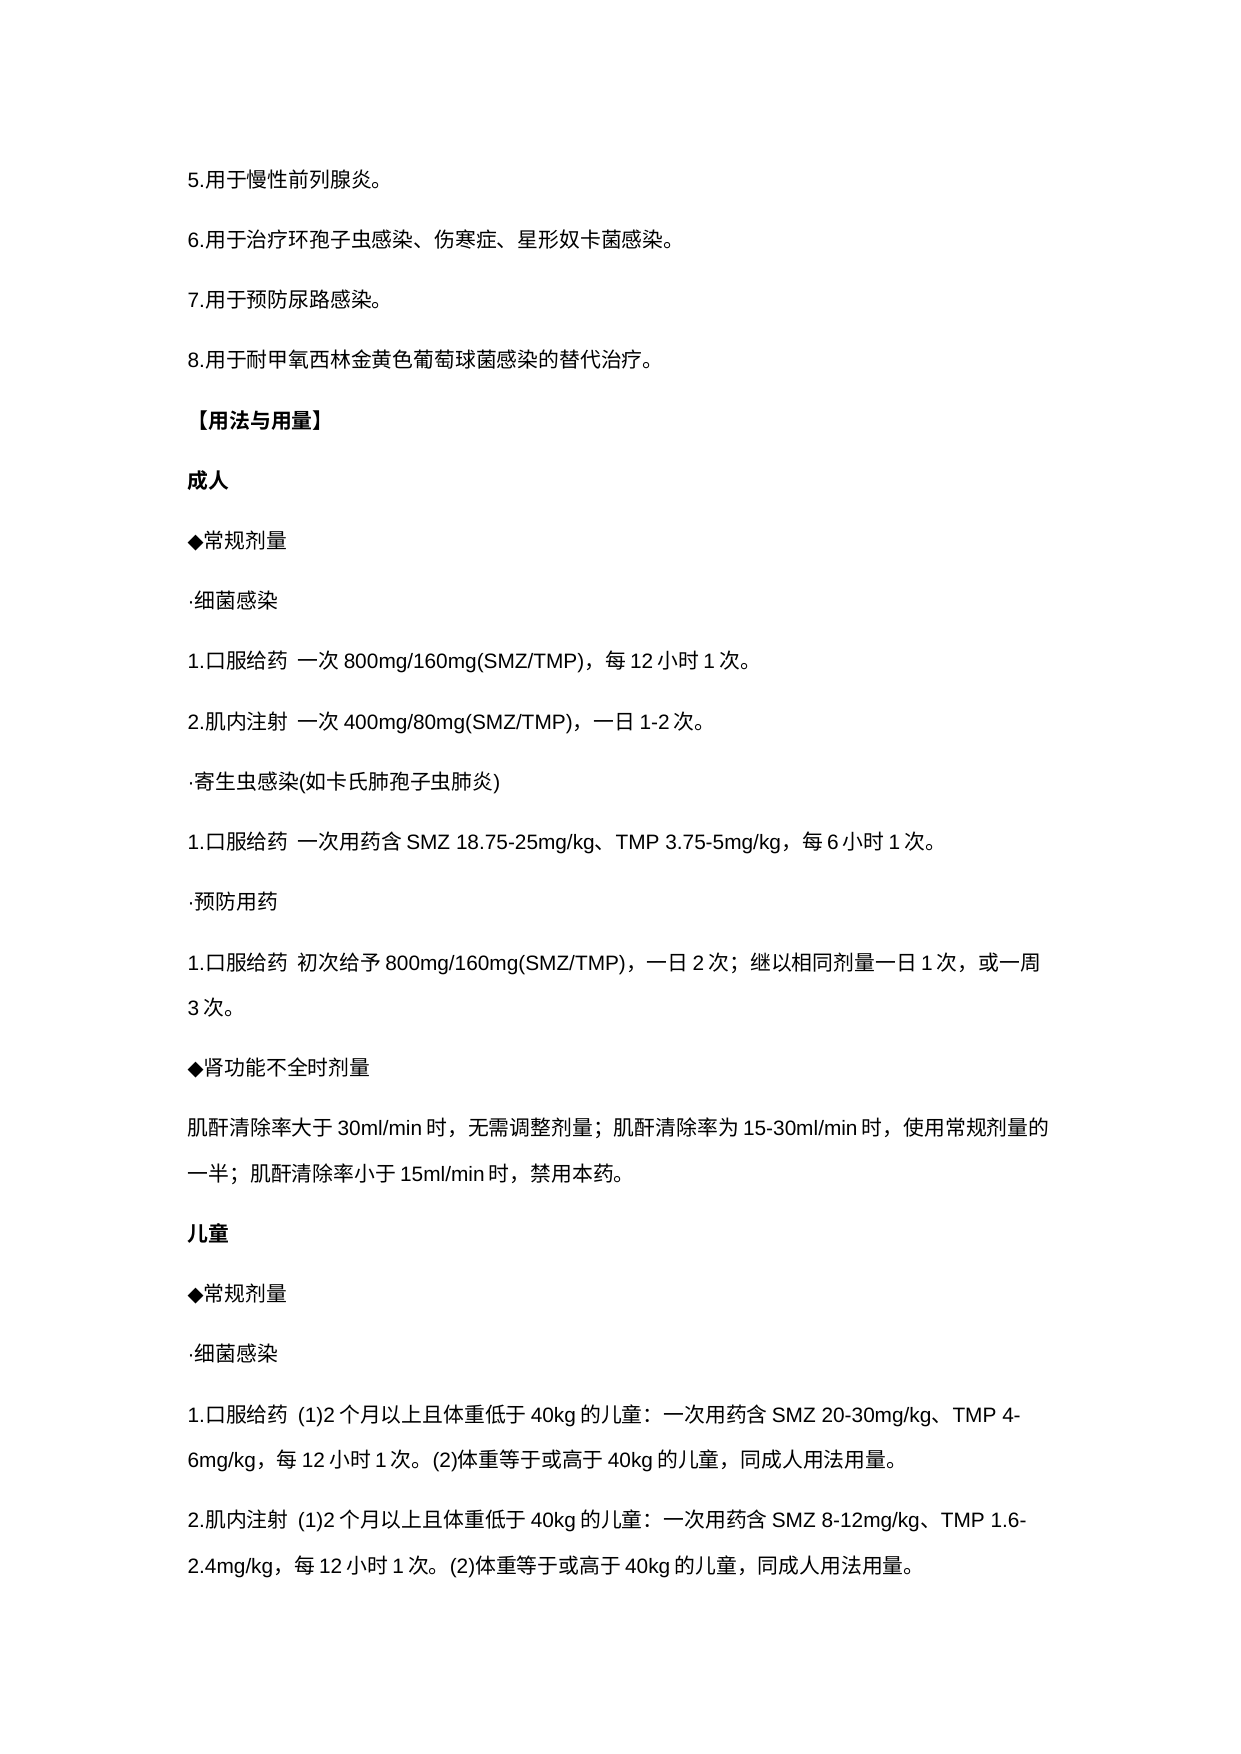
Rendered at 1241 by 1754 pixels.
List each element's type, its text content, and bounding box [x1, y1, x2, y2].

text 7.用于预防尿路感染。 [187, 282, 1053, 315]
text 2.肌内注射 一次400mg/80mg(SMZ/TMP)，一日1-2次。 [187, 704, 1053, 736]
text 1.口服给药 初次给予800mg/160mg(SMZ/TMP)，一日2次；继以相同剂量一日1次，或一周3次。 [187, 945, 1053, 1023]
text ·寄生虫感染(如卡氏肺孢子虫肺炎) [187, 764, 1053, 797]
text 8.用于耐甲氧西林金黄色葡萄球菌感染的替代治疗。 [187, 343, 1053, 375]
text 儿童 [187, 1216, 1053, 1249]
text ◆常规剂量 [187, 523, 1053, 556]
text 1.口服给药 一次用药含SMZ 18.75-25mg/kg、TMP 3.75-5mg/kg，每6小时1次。 [187, 824, 1053, 857]
text 6.用于治疗环孢子虫感染、伤寒症、星形奴卡菌感染。 [187, 222, 1053, 255]
text ·预防用药 [187, 884, 1053, 917]
text 2.肌内注射 (1)2个月以上且体重低于的儿童：一次用药含SMZ 8-12mg/kg、TMP 1.6-2.4mg/kg，每12小时1次。(2)体重等于或高于的儿童，同成人用法用量。 [187, 1502, 1053, 1580]
text 肌酐清除率大于30ml/min时，无需调整剂量；肌酐清除率为15-30ml/min时，使用常规剂量的一半；肌酐清除率小于15ml/min时，禁用本药。 [187, 1111, 1053, 1188]
text 1.口服给药 一次800mg/160mg(SMZ/TMP)，每12小时1次。 [187, 644, 1053, 676]
text 1.口服给药 (1)2个月以上且体重低于的儿童：一次用药含SMZ 20-30mg/kg、TMP 4-6mg/kg，每12小时1次。(2)体重等于或高于的儿童，同成人用法用量。 [187, 1397, 1053, 1475]
text ·细菌感染 [187, 1337, 1053, 1369]
text 【用法与用量】 [187, 403, 1053, 435]
text ·细菌感染 [187, 583, 1053, 616]
text ◆常规剂量 [187, 1276, 1053, 1309]
text ◆肾功能不全时剂量 [187, 1050, 1053, 1083]
text 5.用于慢性前列腺炎。 [187, 162, 1053, 194]
text 成人 [187, 463, 1053, 496]
